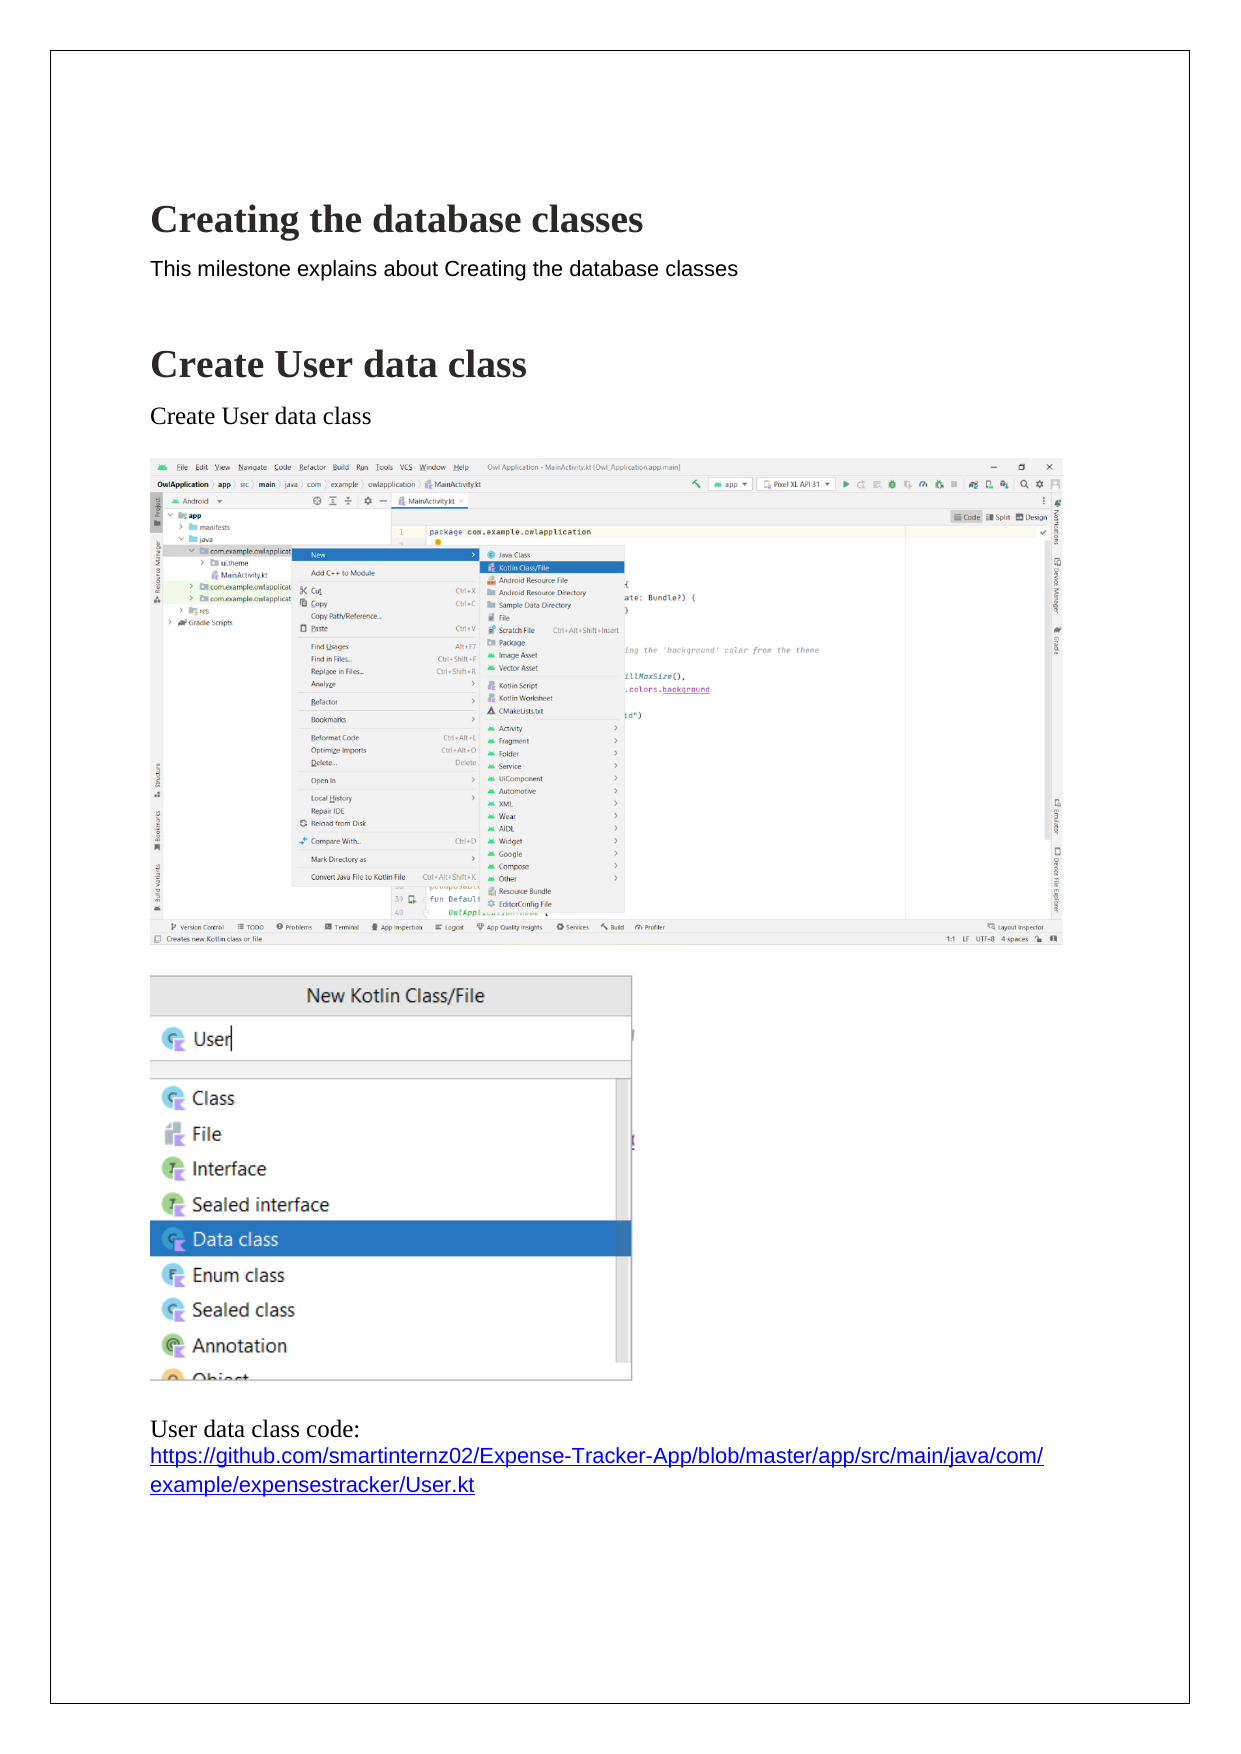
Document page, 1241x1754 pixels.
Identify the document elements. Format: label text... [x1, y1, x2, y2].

picture [150, 973, 635, 1386]
text Create User data class [150, 401, 1090, 430]
text Creating the database classes [150, 181, 1090, 241]
text https://github.com/smartinternz02/Expense-Tracker-App/blob/master/app/src/main/java/com/example/expensestracker/User.kt [150, 1443, 1090, 1497]
text User data class code: [150, 1414, 1090, 1443]
text This milestone explains about Creating the database classes [150, 256, 1090, 281]
picture [150, 458, 1063, 945]
text Create User data class [150, 339, 1090, 386]
